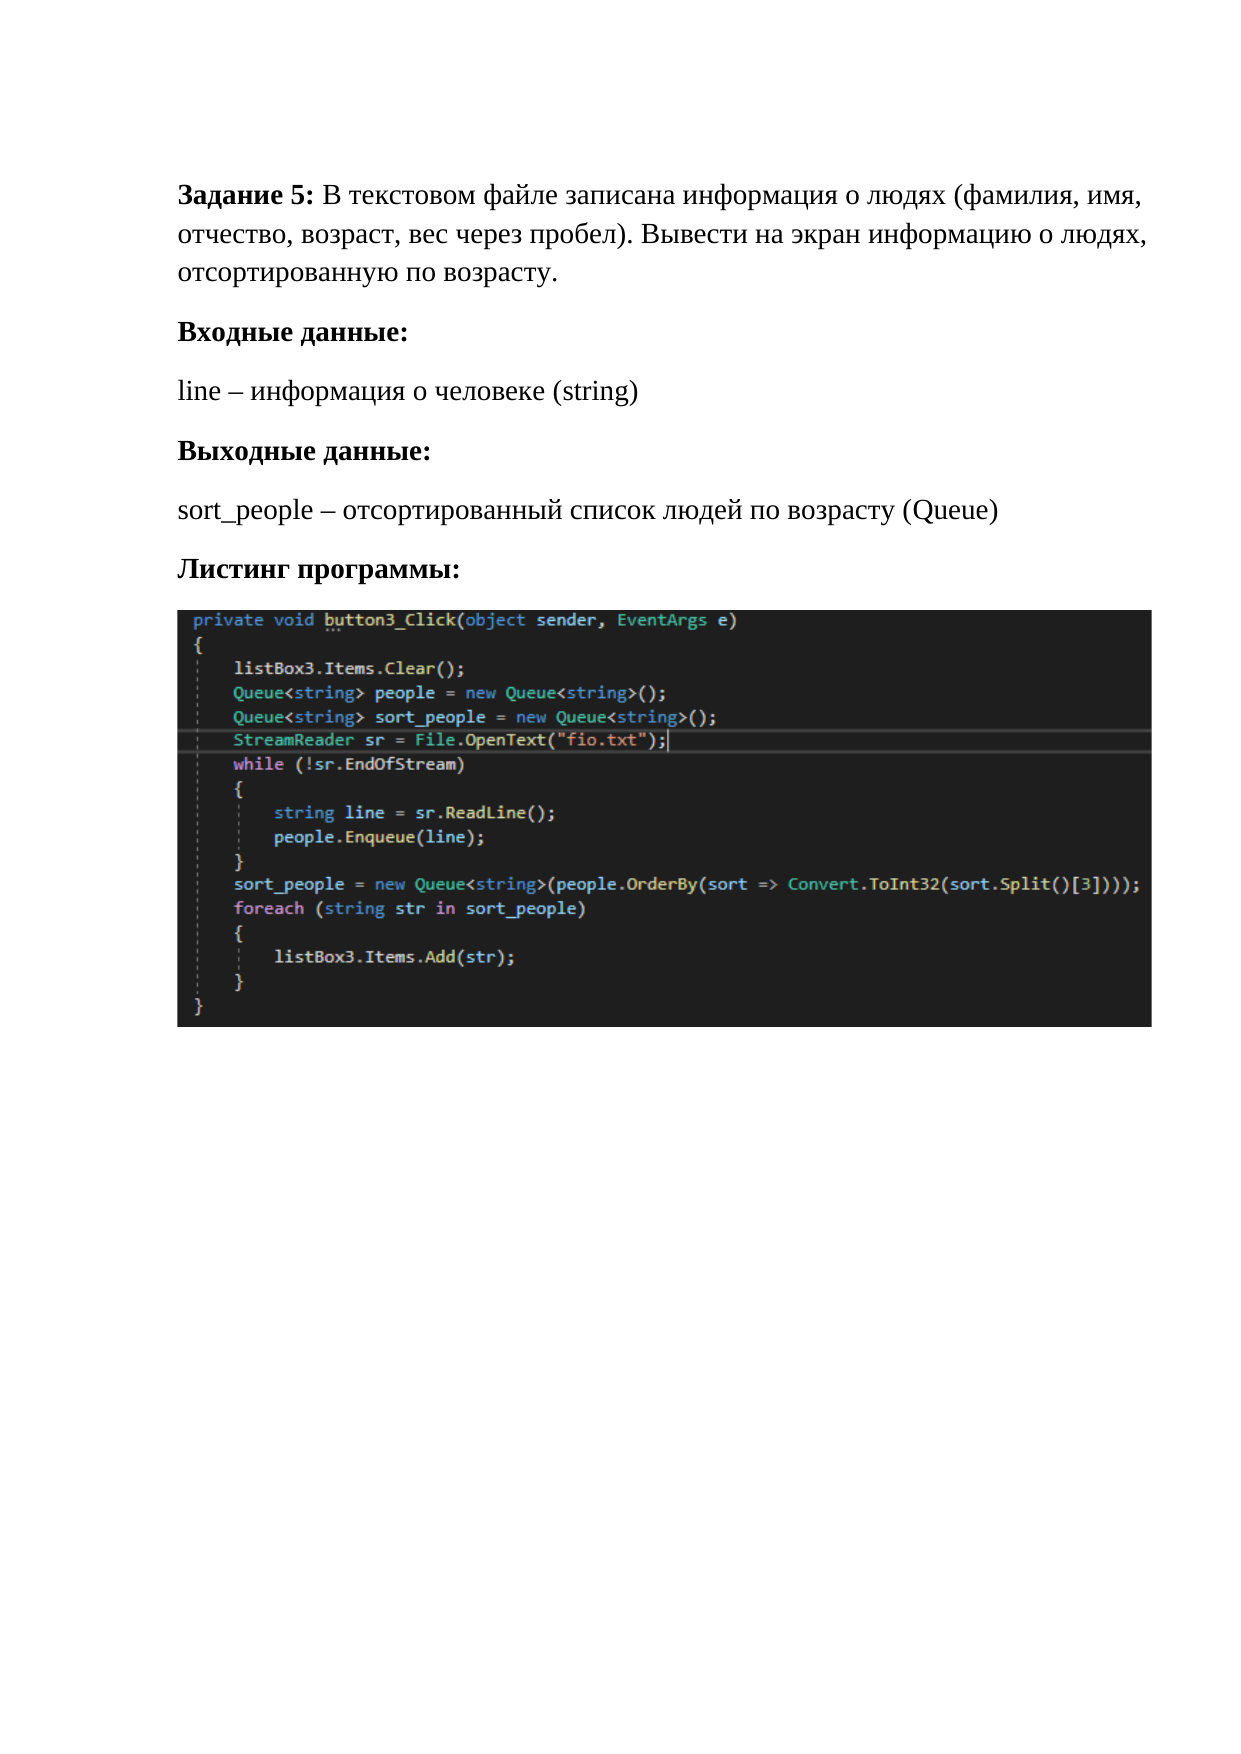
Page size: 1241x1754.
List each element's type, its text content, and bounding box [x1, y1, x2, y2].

text line – информация о человеке (string) [177, 373, 1152, 407]
text Задание 5: В текстовом файле записана информация о людях (фамилия, имя, отчество, возраст, вес через пробел). Вывести на экран информацию о людях, отсортированную по возрасту. [177, 177, 1152, 288]
text sort_people – отсортированный список людей по возрасту (Queue) [177, 492, 1152, 526]
text Выходные данные: [177, 433, 1152, 466]
picture [177, 610, 1152, 1027]
text Листинг программы: [177, 551, 1152, 585]
text Входные данные: [177, 314, 1152, 347]
